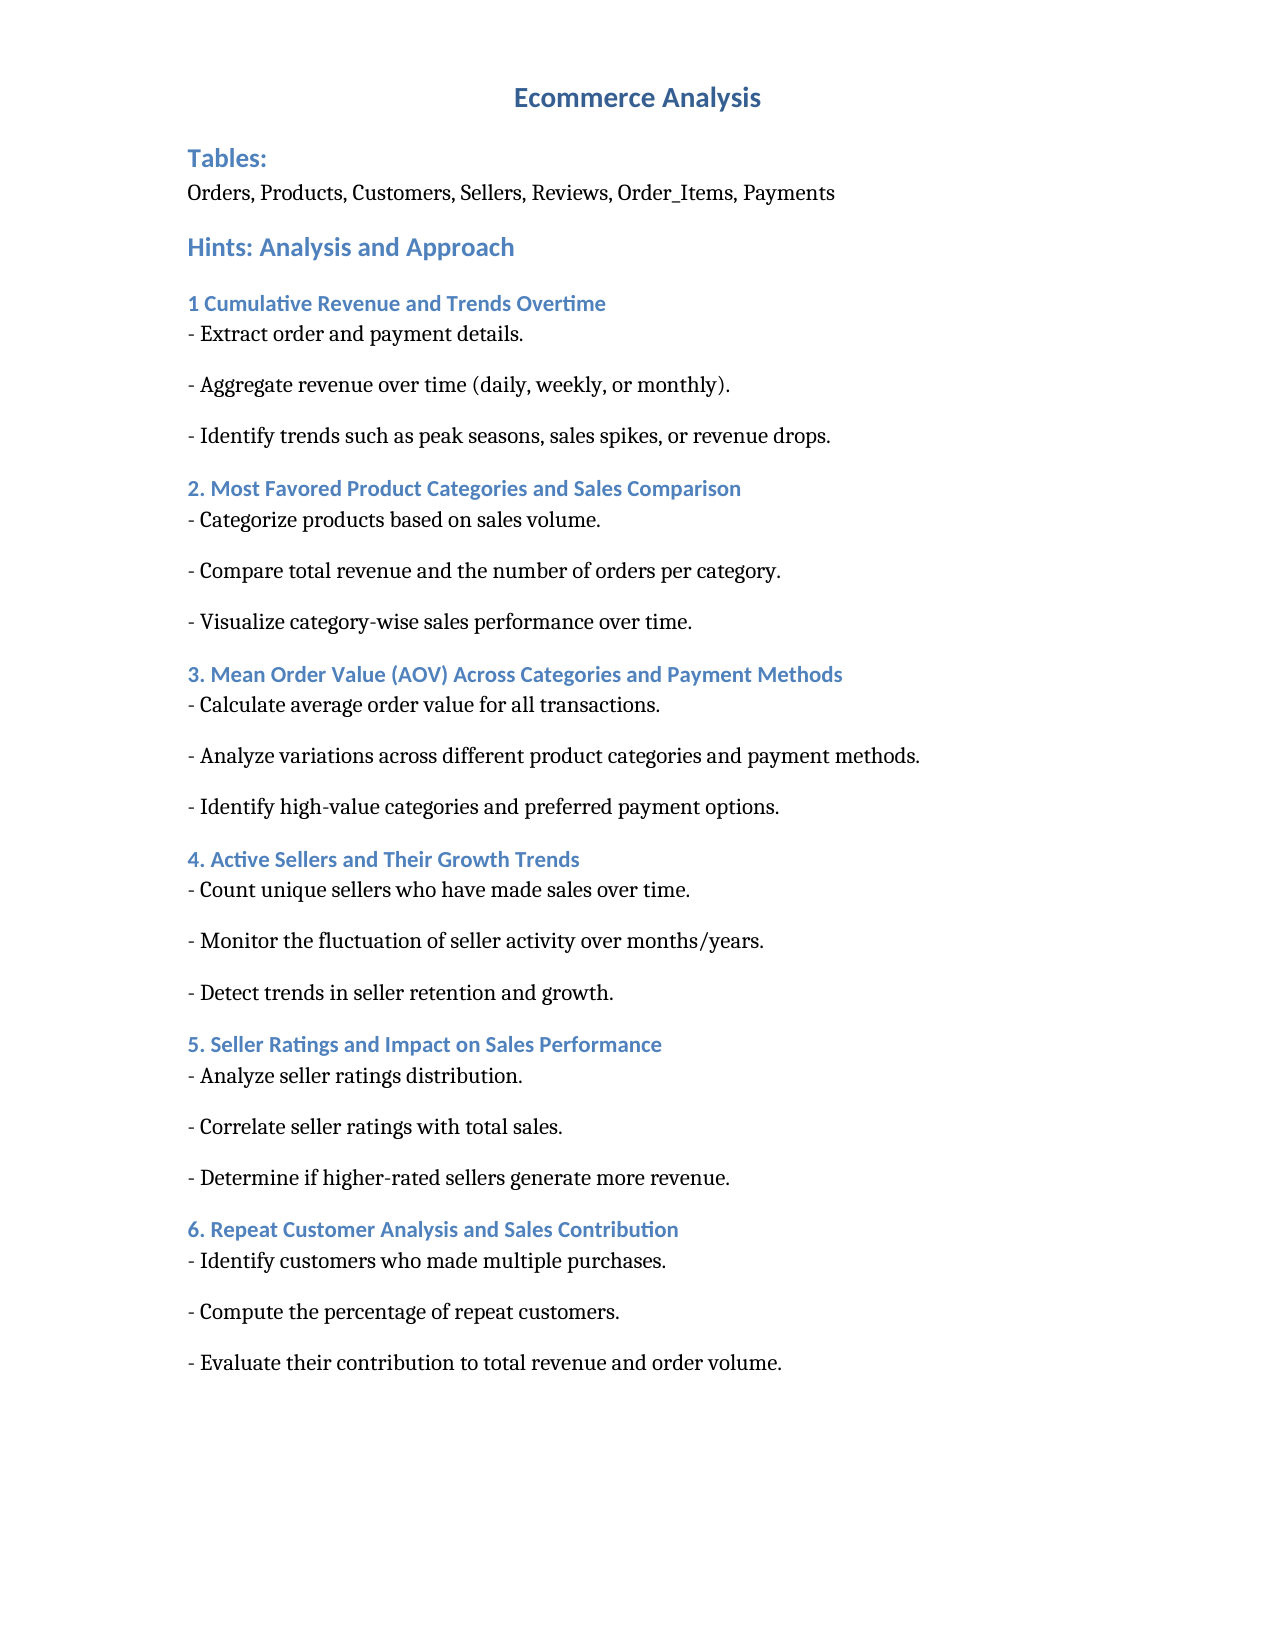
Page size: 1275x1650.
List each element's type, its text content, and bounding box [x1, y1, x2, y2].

subtitle Tables: [187, 141, 1087, 174]
subtitle 1 Cumulative Revenue and Trends Overtime [187, 289, 1087, 317]
text - Evaluate their contribution to total revenue and order volume. [187, 1350, 1087, 1376]
subtitle Ecommerce Analysis [187, 79, 1087, 115]
text - Extract order and payment details. [187, 321, 1087, 348]
text - Correlate seller ratings with total sales. [187, 1113, 1087, 1140]
subtitle 5. Seller Ratings and Impact on Sales Performance [187, 1030, 1087, 1058]
subtitle 6. Repeat Customer Analysis and Sales Contribution [187, 1216, 1087, 1244]
text - Visualize category-wise sales performance over time. [187, 609, 1087, 635]
subtitle 2. Most Favored Product Categories and Sales Comparison [187, 474, 1087, 502]
text - Monitor the fluctuation of seller activity over months/years. [187, 928, 1087, 954]
text - Analyze variations across different product categories and payment methods. [187, 743, 1087, 769]
text - Calculate average order value for all transactions. [187, 692, 1087, 718]
text - Analyze seller ratings distribution. [187, 1062, 1087, 1089]
text - Compare total revenue and the number of orders per category. [187, 558, 1087, 584]
text - Detect trends in seller retention and growth. [187, 979, 1087, 1006]
text - Aggregate revenue over time (daily, weekly, or monthly). [187, 372, 1087, 399]
text - Compute the percentage of repeat customers. [187, 1299, 1087, 1325]
text - Count unique sellers who have made sales over time. [187, 877, 1087, 903]
text - Identify customers who made multiple purchases. [187, 1248, 1087, 1274]
subtitle 3. Mean Order Value (AOV) Across Categories and Payment Methods [187, 660, 1087, 688]
text - Categorize products based on sales volume. [187, 507, 1087, 533]
subtitle 4. Active Sellers and Their Growth Trends [187, 845, 1087, 873]
text - Determine if higher-rated sellers generate more revenue. [187, 1164, 1087, 1191]
subtitle Hints: Analysis and Approach [187, 230, 1087, 263]
text - Identify trends such as peak seasons, sales spikes, or revenue drops. [187, 423, 1087, 450]
text - Identify high-value categories and preferred payment options. [187, 794, 1087, 820]
text Orders, Products, Customers, Sellers, Reviews, Order_Items, Payments [187, 179, 1087, 206]
